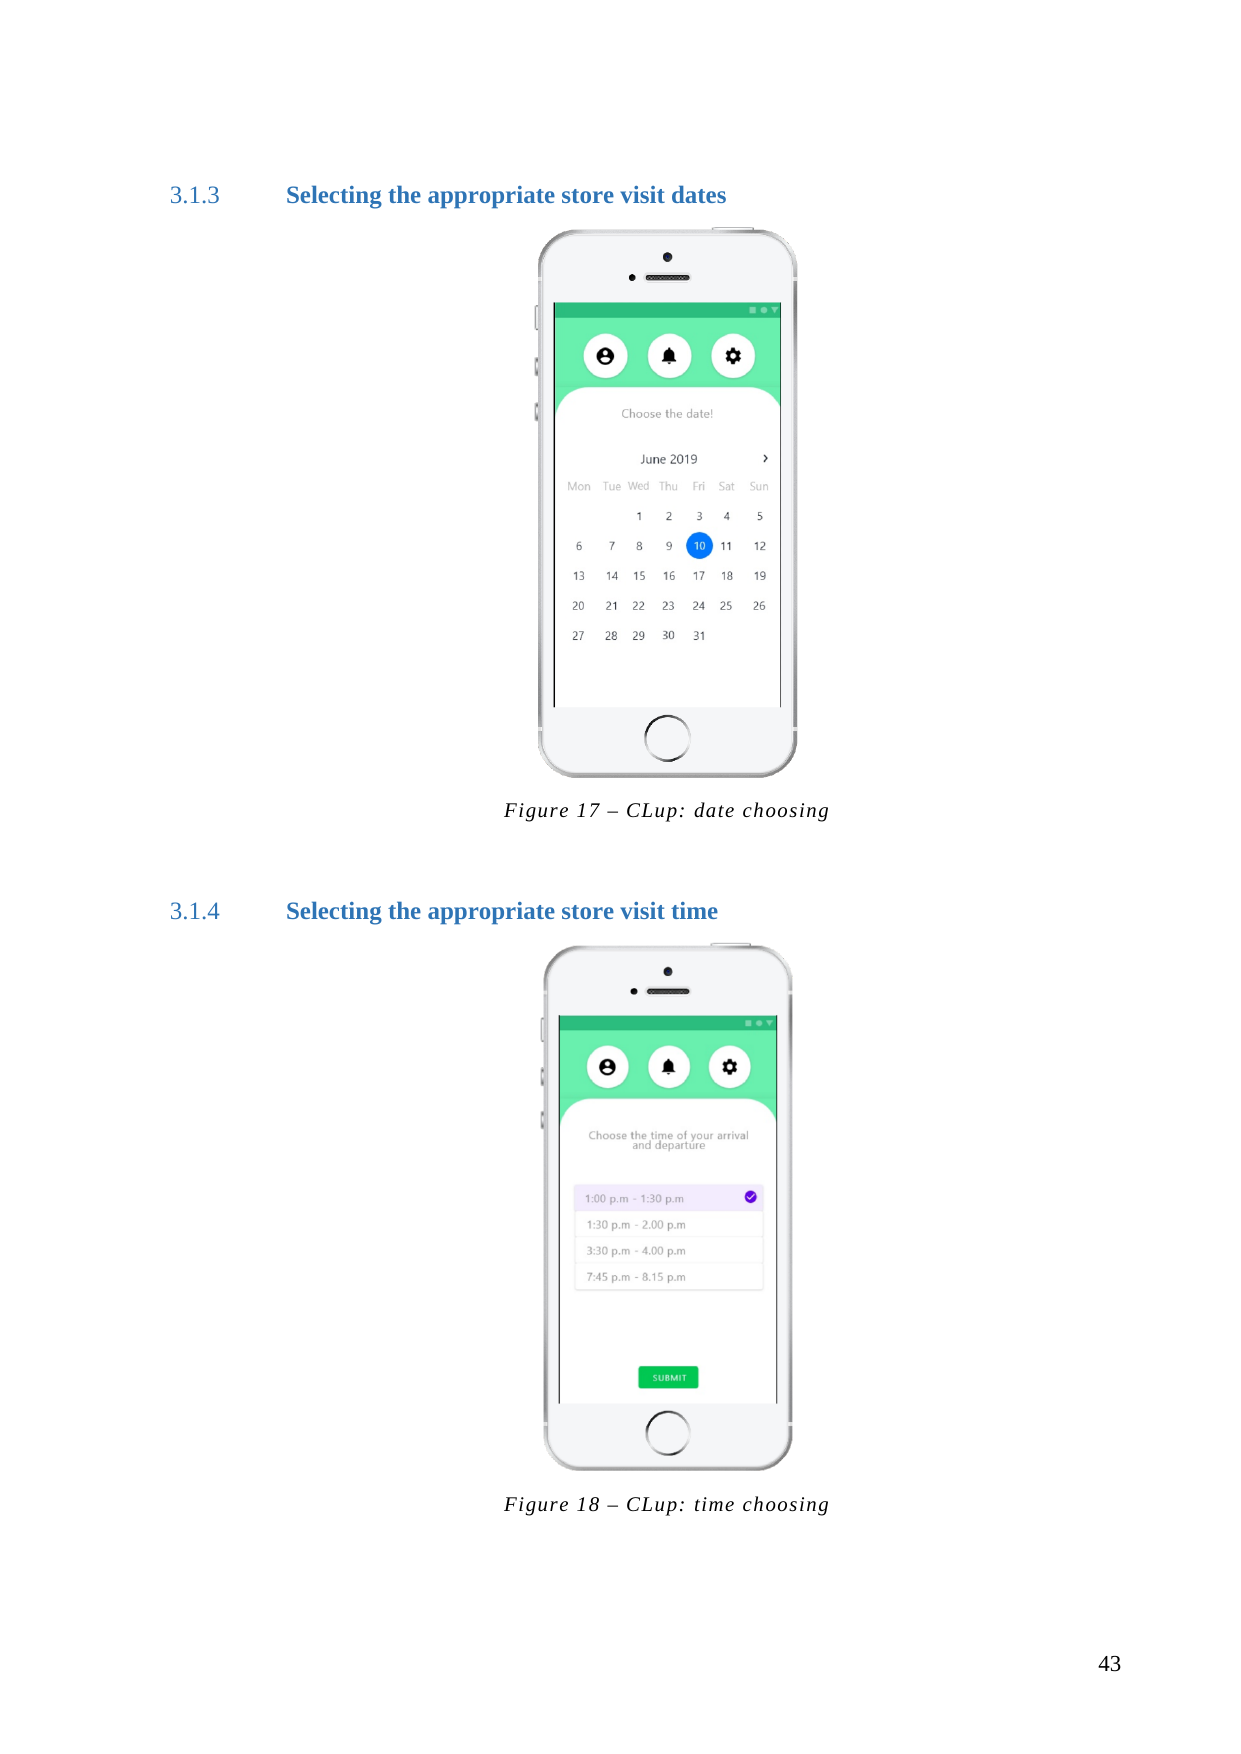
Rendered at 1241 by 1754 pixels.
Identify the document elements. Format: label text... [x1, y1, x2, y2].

picture [531, 224, 804, 786]
subtitle Figure 18 – CLup: time choosing [64, 1492, 1240, 1516]
subtitle Selecting the appropriate store visit time [139, 896, 1240, 925]
picture [536, 940, 799, 1479]
subtitle Selecting the appropriate store visit dates [139, 181, 1240, 209]
subtitle Figure 17 – CLup: date choosing [64, 798, 1240, 822]
